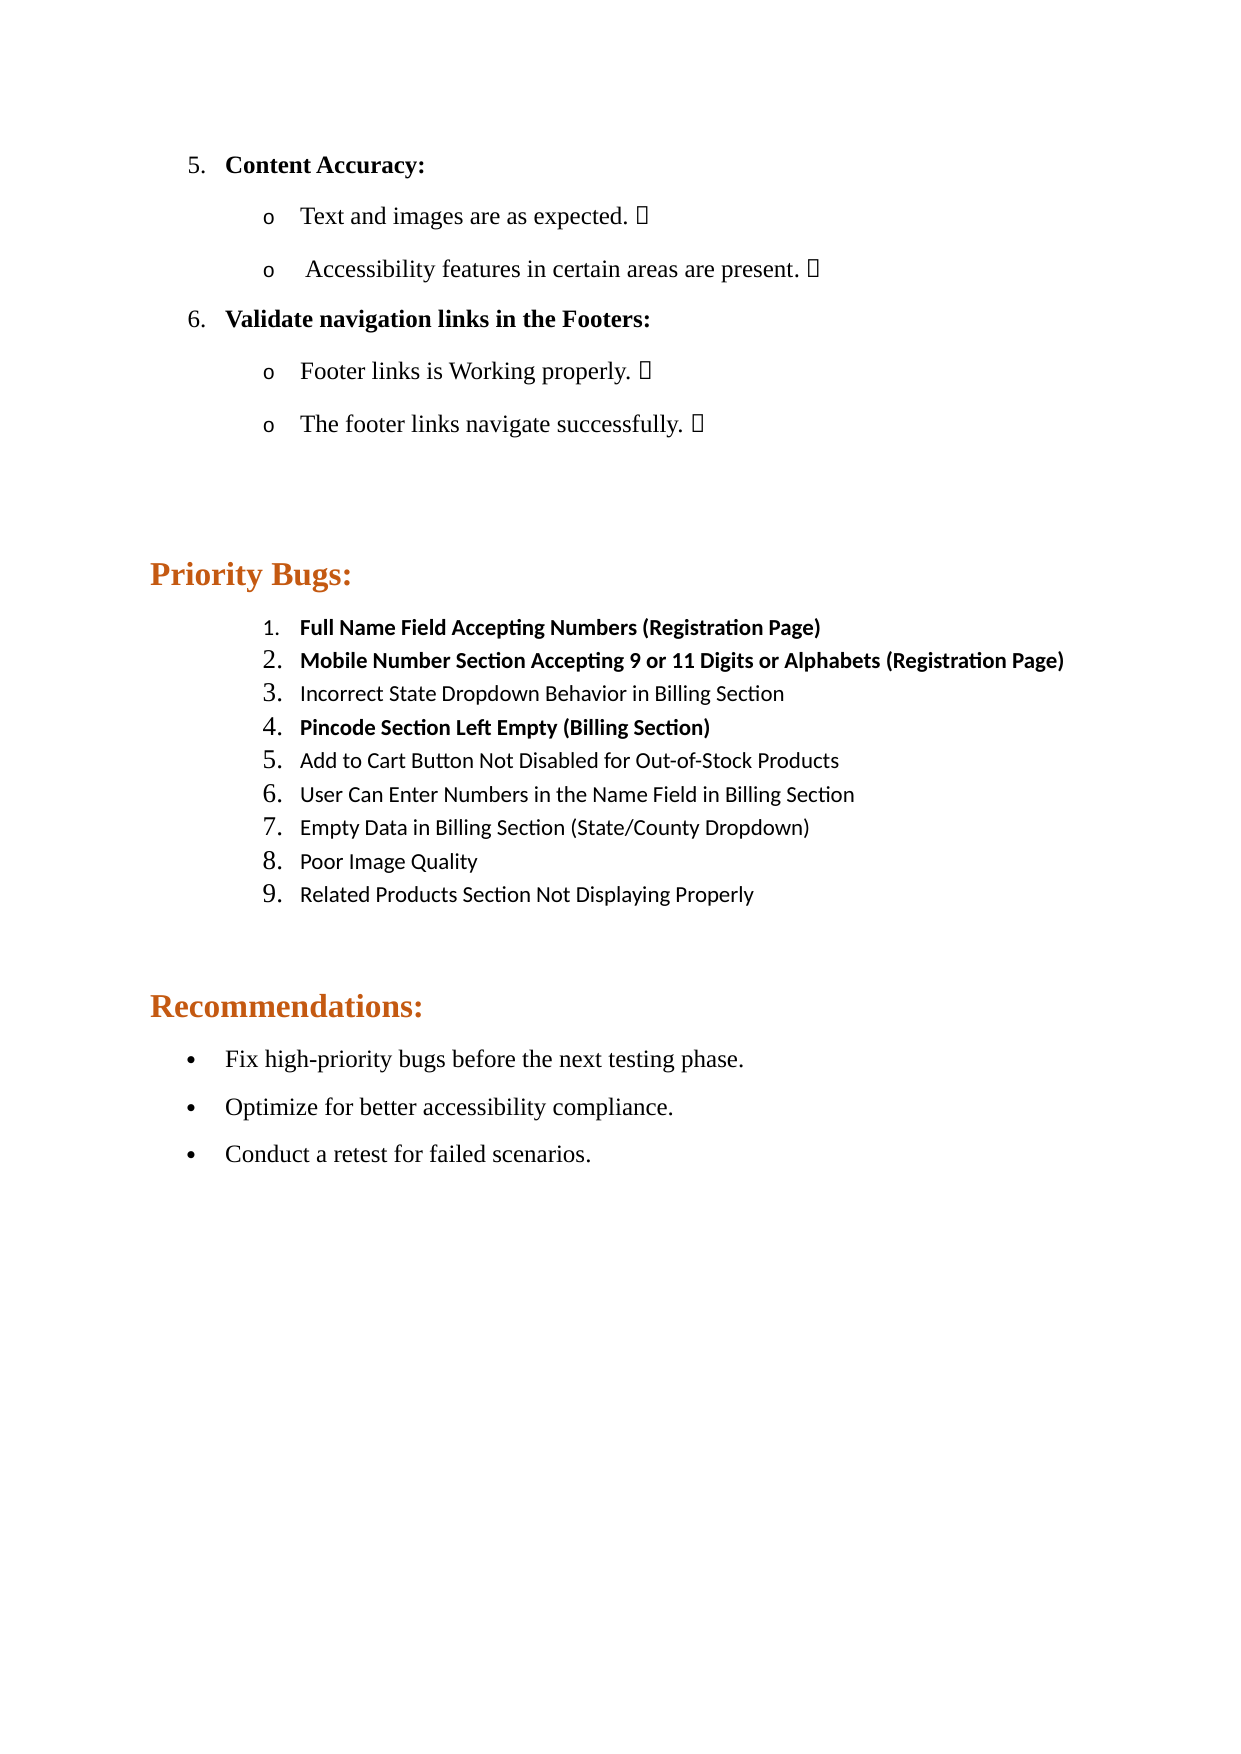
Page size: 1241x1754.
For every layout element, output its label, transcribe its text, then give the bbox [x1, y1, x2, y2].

list Text and images are as expected. ✅ [262, 198, 1090, 232]
list Full Name Field Accepting Numbers (Registration Page) [262, 613, 1090, 641]
list Optimize for better accessibility compliance. [187, 1092, 1090, 1120]
text Priority Bugs: [150, 554, 1090, 593]
list Footer links is Working properly. ✅ [262, 352, 1090, 386]
list Validate navigation links in the Footers: [187, 304, 1090, 333]
list The footer links navigate successfully. ✅ [262, 406, 1090, 440]
list Fix high-priority bugs before the next testing phase. [187, 1044, 1090, 1073]
list Conduct a retest for failed scenarios. [187, 1139, 1090, 1168]
list Pincode Section Left Empty (Billing Section) [262, 710, 1090, 741]
list Incorrect State Dropdown Behavior in Billing Section [262, 676, 1090, 707]
list Content Accuracy: [187, 150, 1090, 179]
list Accessibility features in certain areas are present. ✅ [262, 251, 1090, 285]
list Add to Cart Button Not Disabled for Out-of-Stock Products [262, 743, 1090, 774]
list Mobile Number Section Accepting 9 or 11 Digits or Alphabets (Registration Page) [262, 643, 1090, 674]
list Empty Data in Billing Section (State/County Dropdown) [262, 811, 1090, 842]
list Poor Image Quality [262, 844, 1090, 875]
list Related Products Section Not Displaying Properly [262, 878, 1090, 909]
list User Can Enter Numbers in the Name Field in Billing Section [262, 777, 1090, 808]
text Recommendations: [150, 986, 1090, 1024]
